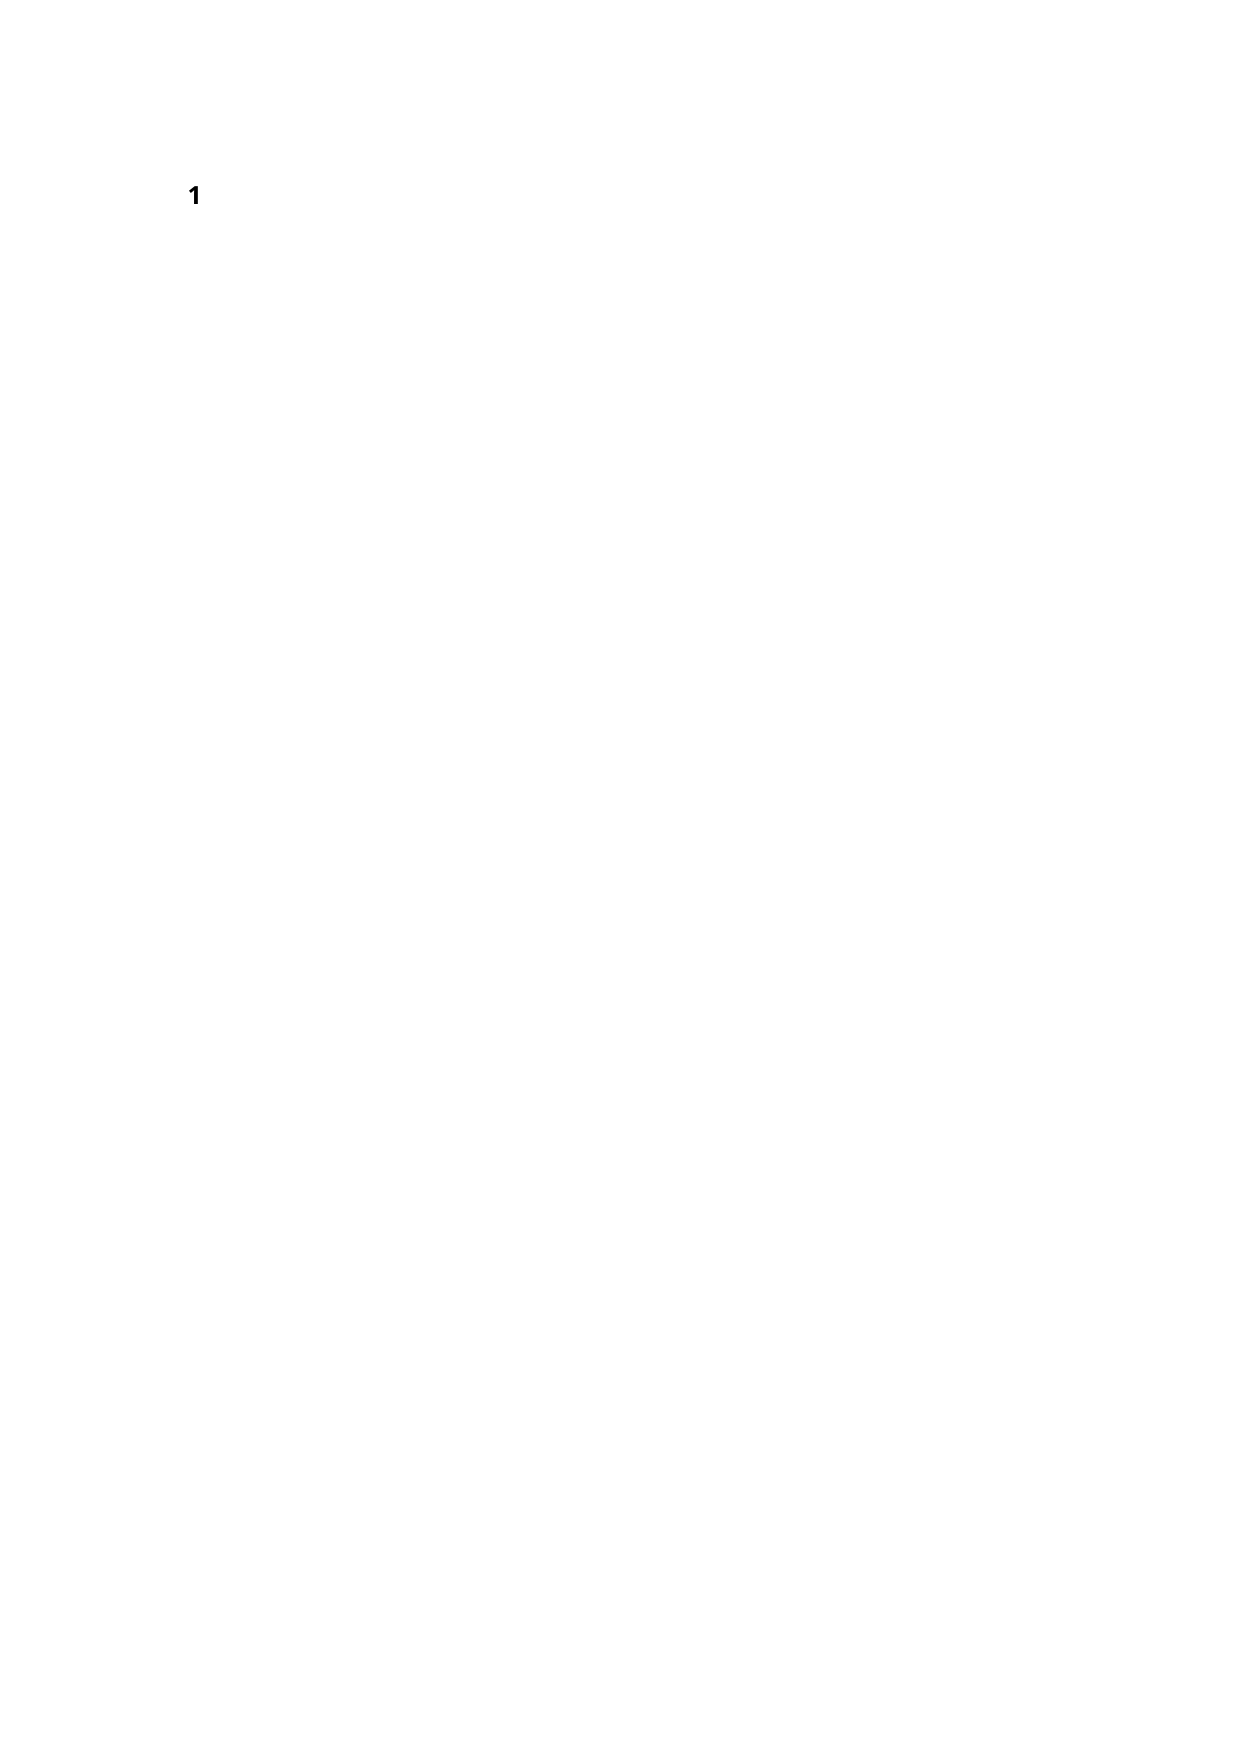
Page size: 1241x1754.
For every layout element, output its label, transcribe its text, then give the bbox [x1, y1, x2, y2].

text 1 [187, 162, 1053, 227]
